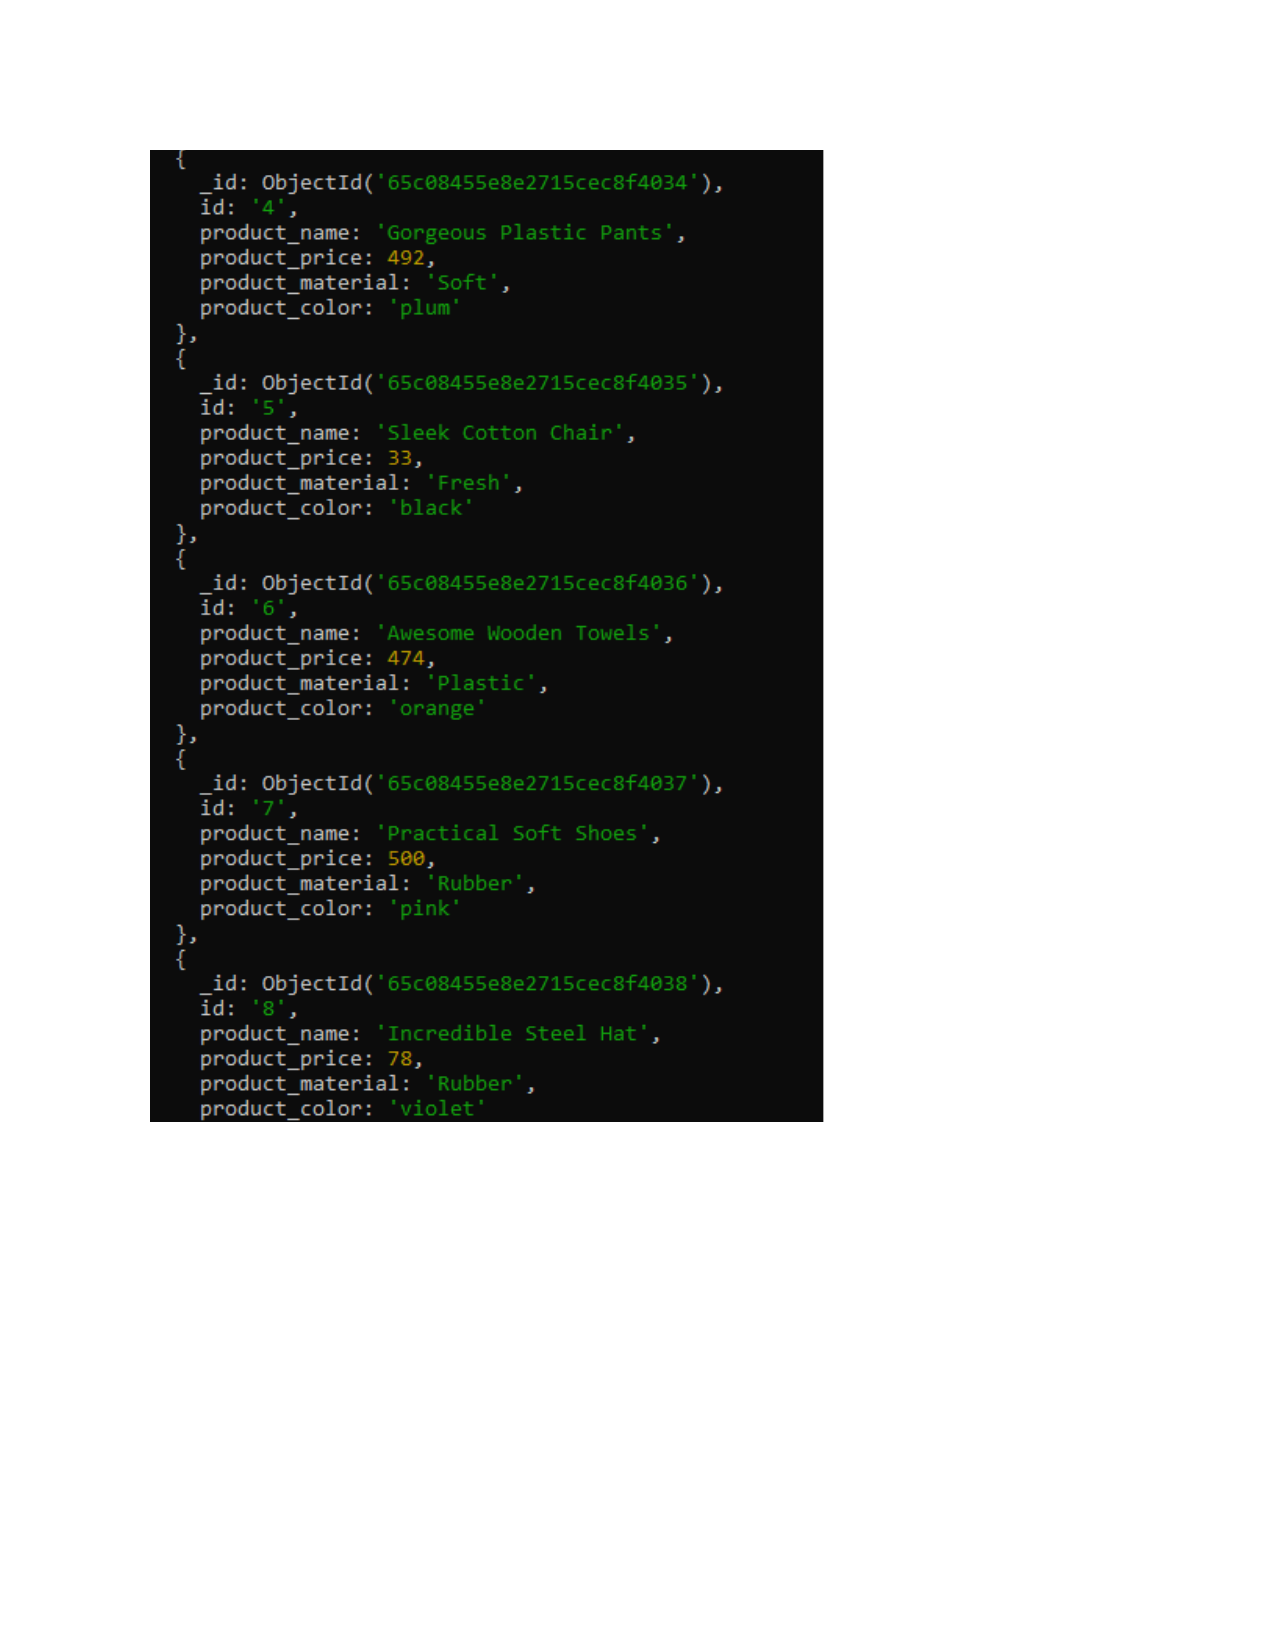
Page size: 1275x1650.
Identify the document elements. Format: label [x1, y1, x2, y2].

picture [150, 150, 824, 1122]
